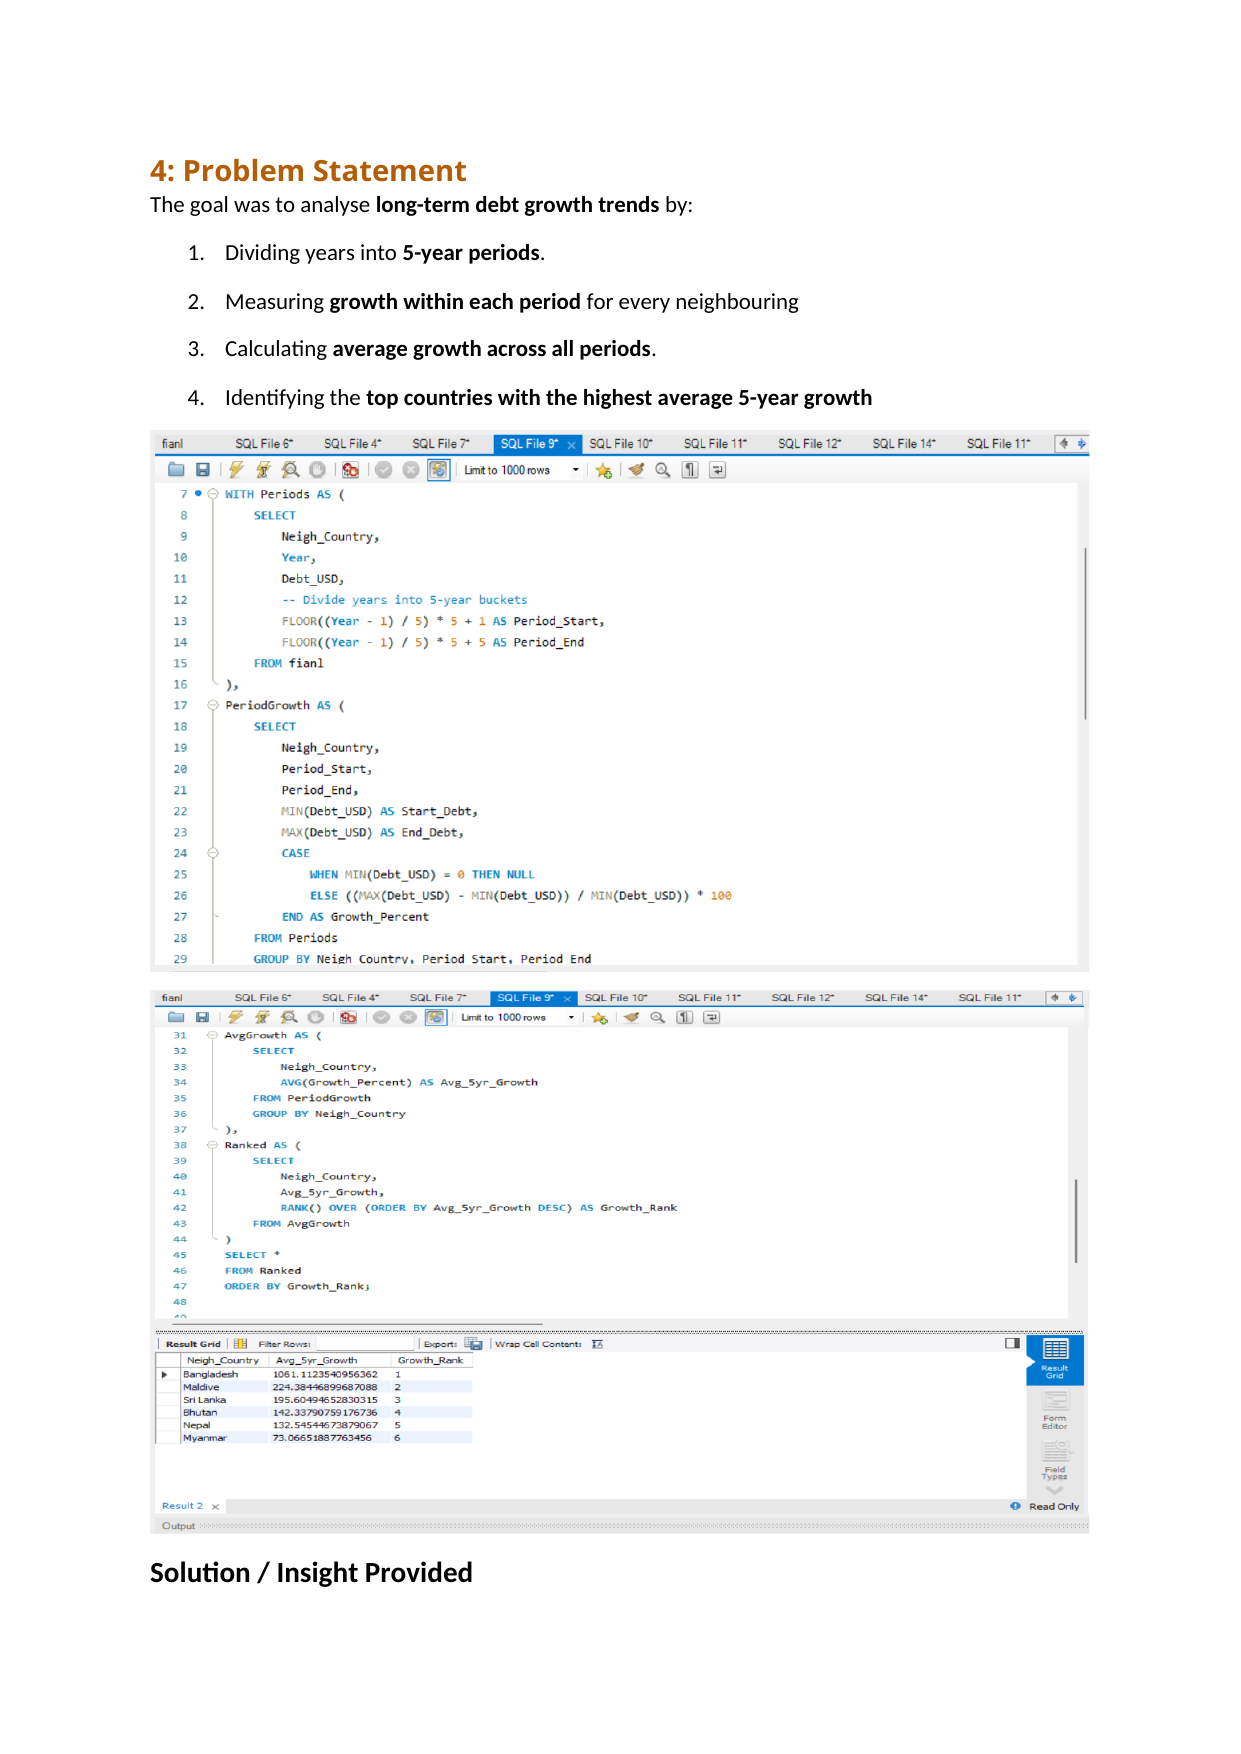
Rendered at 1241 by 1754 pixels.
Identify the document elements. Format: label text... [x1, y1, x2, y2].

list Calculating average growth across all periods. [187, 334, 1090, 362]
subtitle 4: Problem Statement [150, 150, 1090, 190]
text Solution / Insight Provided [150, 1554, 1090, 1590]
list Dividing years into 5-year periods. [187, 238, 1090, 267]
picture [150, 990, 1090, 1534]
text The goal was to analyse long-term debt growth trends by: [150, 190, 1090, 218]
list Measuring growth within each period for every neighbouring [187, 287, 1090, 315]
list Identifying the top countries with the highest average 5-year growth [187, 383, 1090, 411]
picture [150, 430, 1090, 972]
